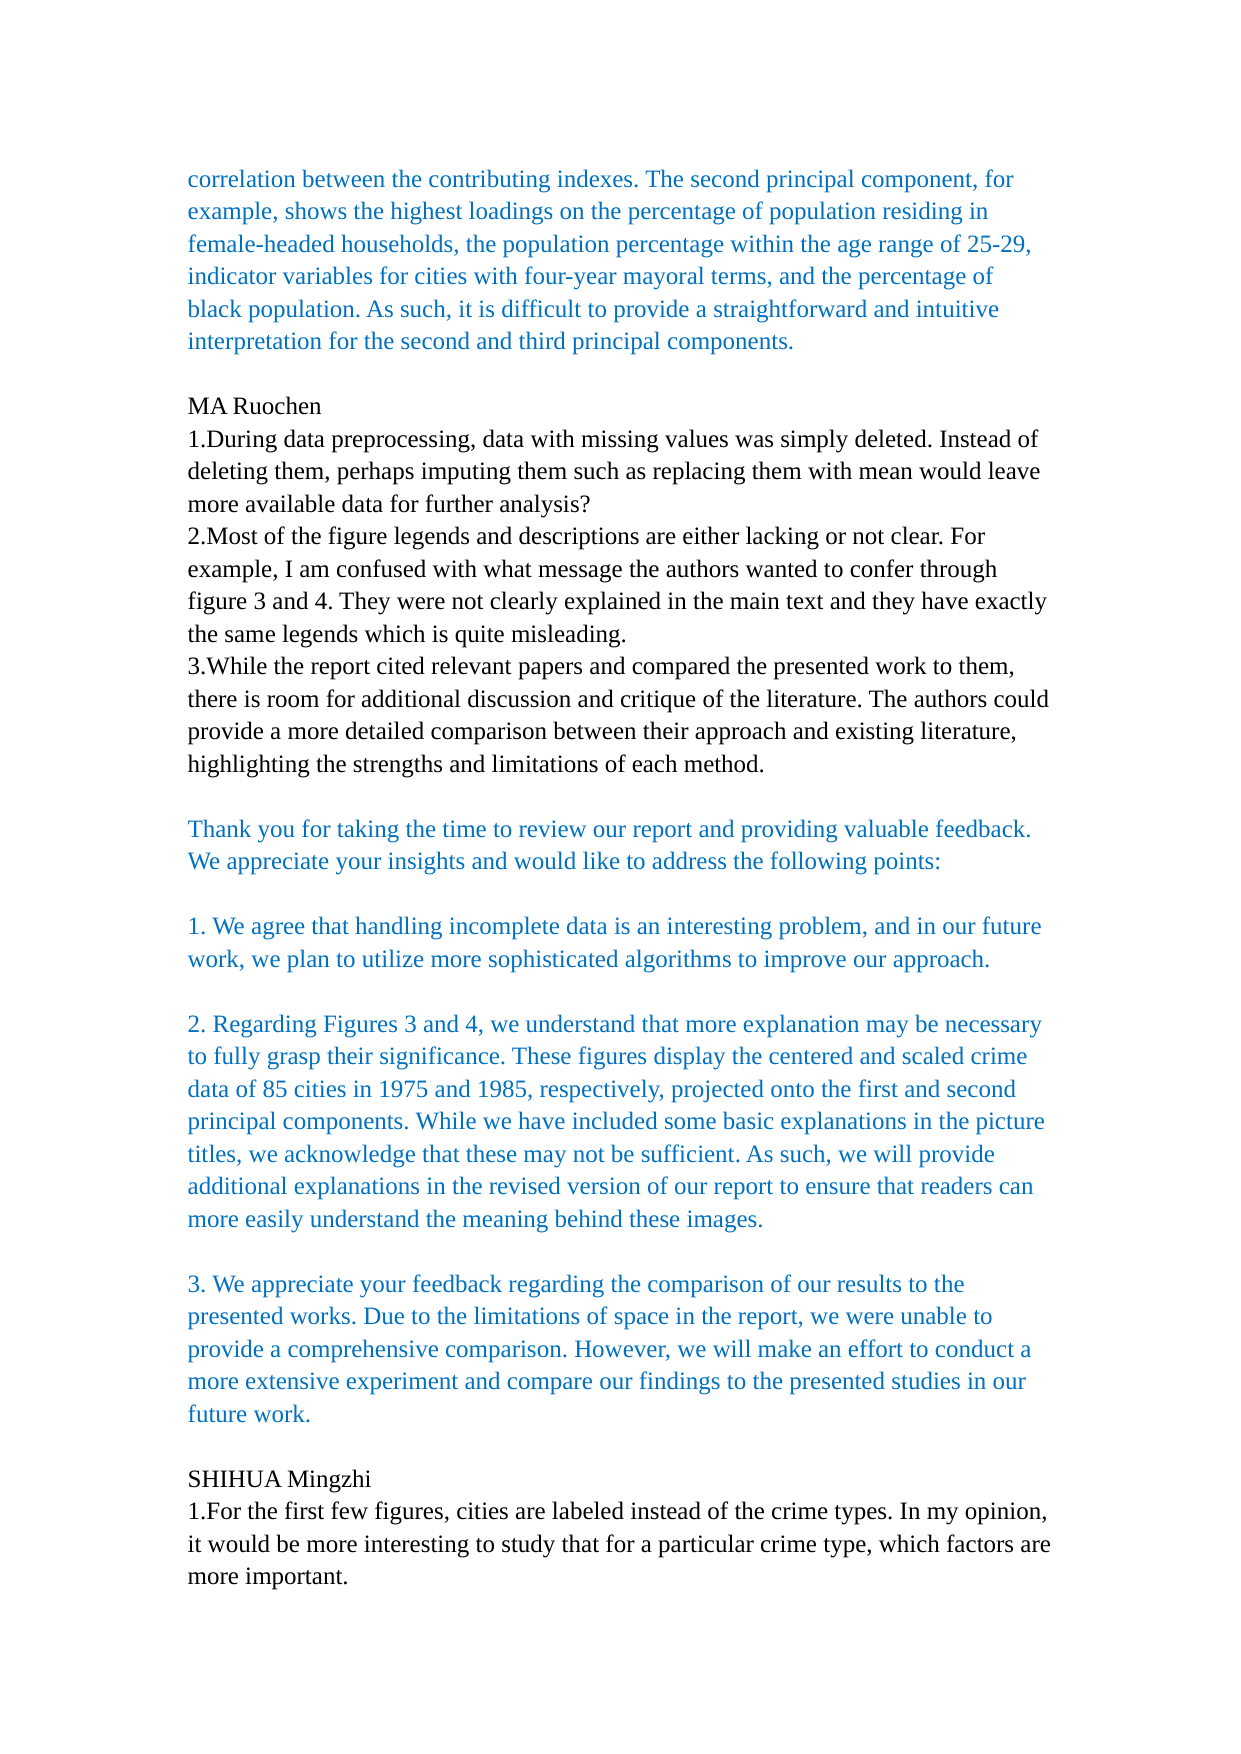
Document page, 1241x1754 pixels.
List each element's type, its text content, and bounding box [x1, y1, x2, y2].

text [187, 162, 1053, 357]
text 1.For the first few figures, cities are labeled instead of the crime types. In my opinion, it would be more interesting to study that for a particular crime type, which factors are more important. [187, 1494, 1053, 1592]
text 1.During data preprocessing, data with missing values was simply deleted. Instead of deleting them, perhaps imputing them such as replacing them with mean would leave more available data for further analysis? [187, 422, 1053, 519]
list 1. We agree that handling incomplete data is an interesting problem, and in our future work, we plan to utilize more sophisticated algorithms to improve our approach. [187, 909, 1053, 974]
list 3. We appreciate your feedback regarding the comparison of our results to the presented works. Due to the limitations of space in the report, we were unable to provide a comprehensive comparison. However, we will make an effort to conduct a more extensive experiment and compare our findings to the presented studies in our future work. [187, 1267, 1053, 1429]
list 3.While the report cited relevant papers and compared the presented work to them, there is room for additional discussion and critique of the literature. The authors could provide a more detailed comparison between their approach and existing literature, highlighting the strengths and limitations of each method. [187, 649, 1053, 779]
subtitle SHIHUA Mingzhi [187, 1462, 1053, 1494]
text MA Ruochen [187, 389, 1053, 422]
list 2.Most of the figure legends and descriptions are either lacking or not clear. For example, I am confused with what message the authors wanted to confer through figure 3 and 4. They were not clearly explained in the main text and they have exactly the same legends which is quite misleading. [187, 519, 1053, 649]
list Thank you for taking the time to review our report and providing valuable feedback. We appreciate your insights and would like to address the following points: [187, 812, 1053, 877]
list 2. Regarding Figures 3 and 4, we understand that more explanation may be necessary to fully grasp their significance. These figures display the centered and scaled crime data of 85 cities in 1975 and 1985, respectively, projected onto the first and second principal components. While we have included some basic explanations in the picture titles, we acknowledge that these may not be sufficient. As such, we will provide additional explanations in the revised version of our report to ensure that readers can more easily understand the meaning behind these images. [187, 1007, 1053, 1234]
